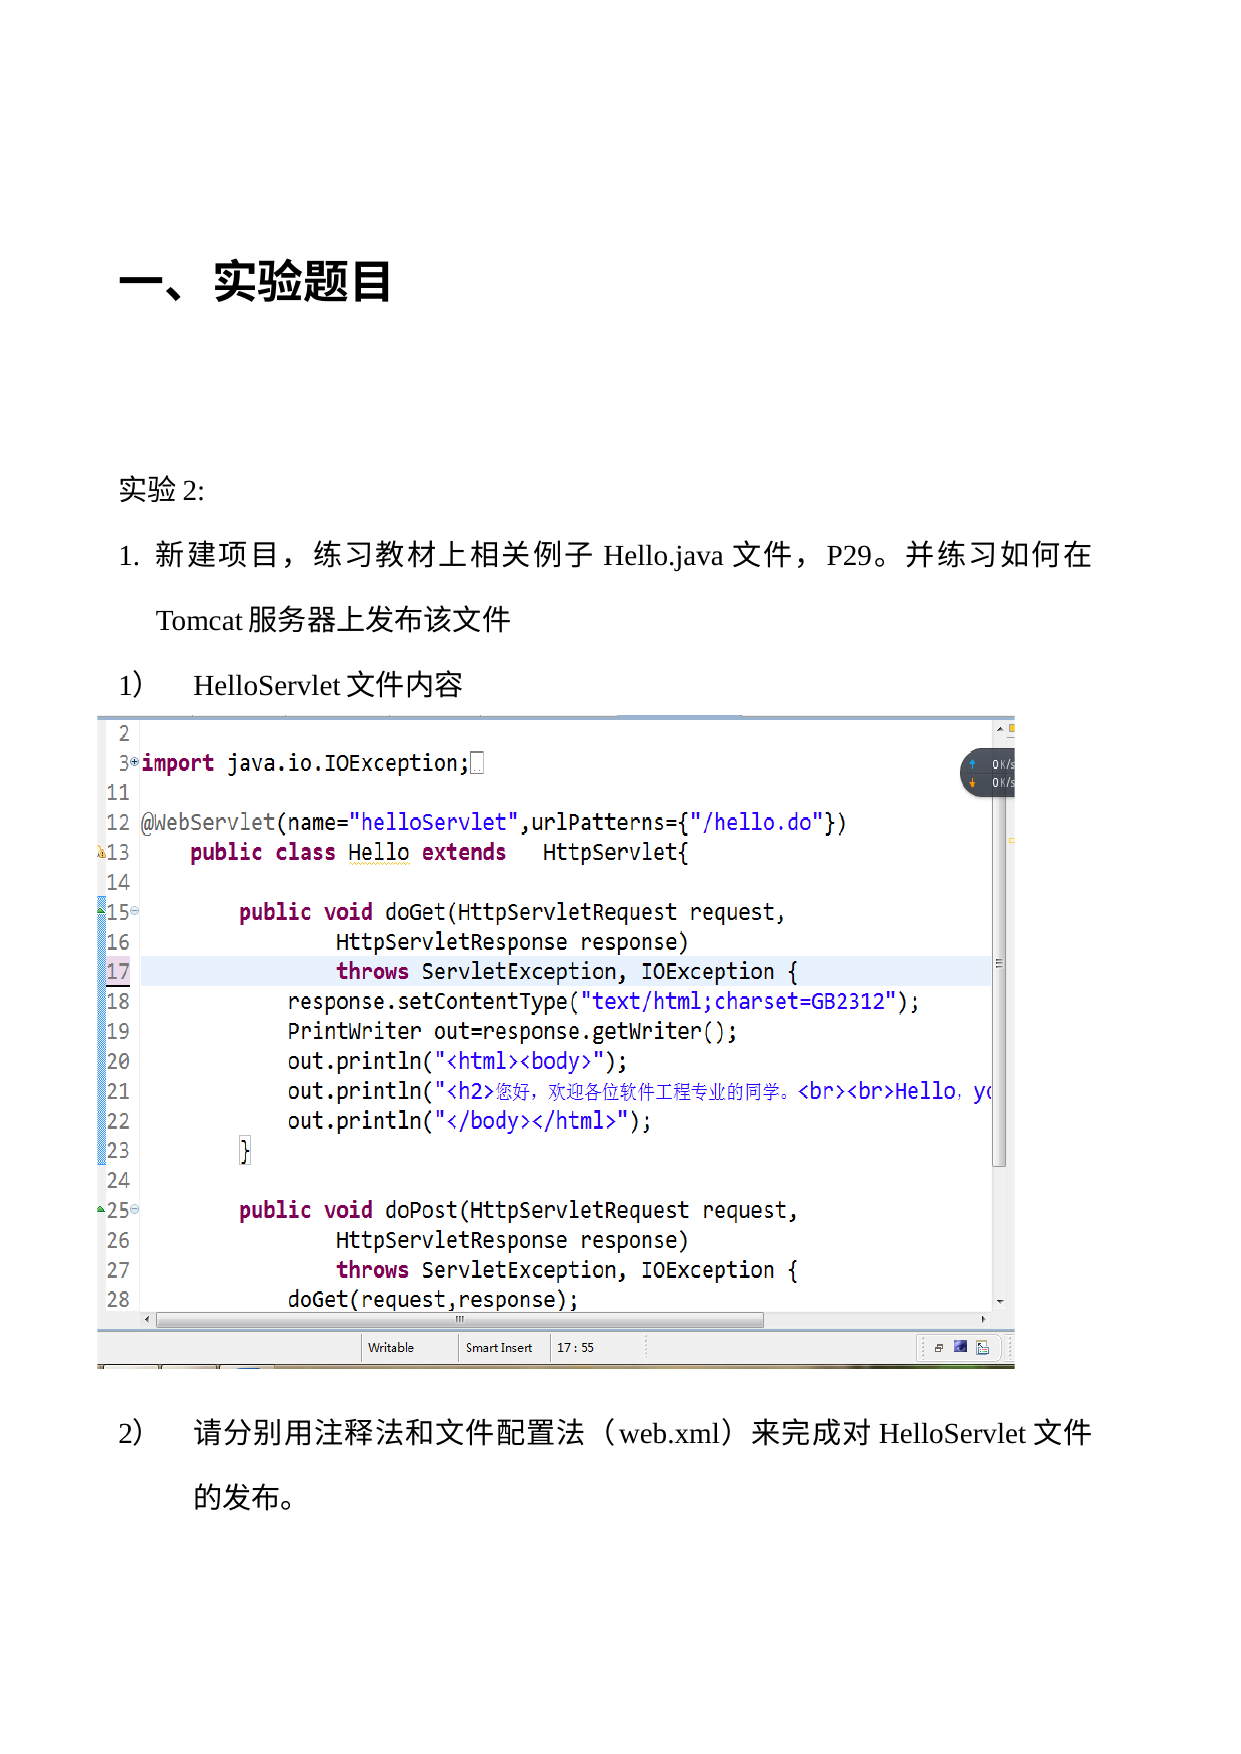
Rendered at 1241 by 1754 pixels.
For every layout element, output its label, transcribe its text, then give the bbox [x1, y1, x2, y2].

picture [97, 715, 1015, 1369]
list HelloServlet文件内容 [118, 650, 1093, 715]
list 新建项目，练习教材上相关例子Hello.java文件，P29。并练习如何在Tomcat服务器上发布该文件 [118, 520, 1093, 650]
text 实验2: [118, 455, 1093, 520]
list 请分别用注释法和文件配置法（web.xml）来完成对HelloServlet文件的发布。 [118, 1398, 1093, 1528]
subtitle 实验题目 [118, 230, 1093, 327]
